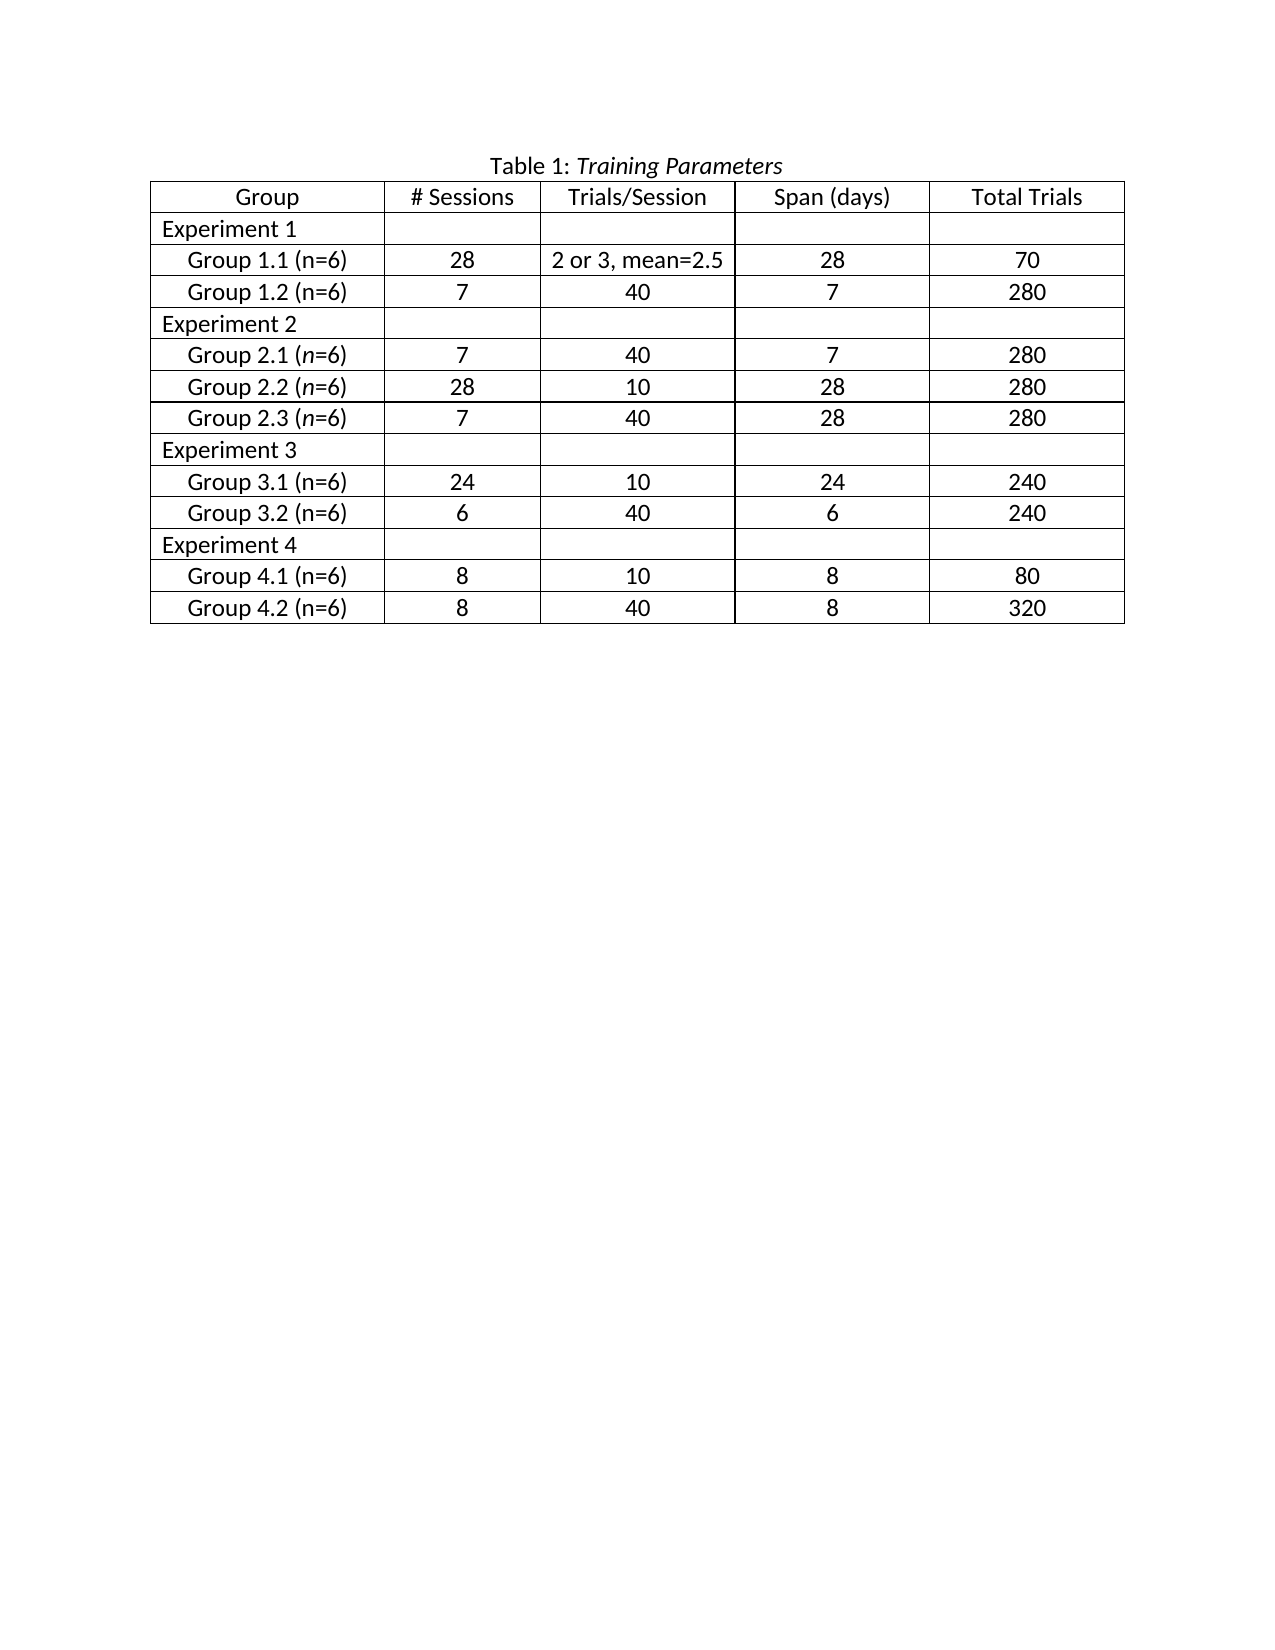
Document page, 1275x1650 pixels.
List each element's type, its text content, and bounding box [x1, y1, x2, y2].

table_cell [930, 434, 1124, 464]
table_cell [385, 308, 540, 338]
table_cell [736, 308, 929, 338]
table_cell 28 [736, 245, 929, 275]
table_cell 8 [736, 592, 929, 622]
table_cell Group 1.1 (n=6) [151, 245, 384, 275]
table_cell 10 [541, 560, 734, 591]
table_cell Experiment 4 [151, 529, 384, 559]
table_cell Group 4.2 (n=6) [151, 592, 384, 622]
table_cell Experiment 1 [151, 213, 384, 244]
table_cell 8 [385, 592, 540, 622]
table_cell Group 4.1 (n=6) [151, 560, 384, 591]
table_cell 7 [385, 339, 540, 370]
table_cell 28 [736, 403, 929, 433]
table_cell 70 [930, 245, 1124, 275]
table_cell 7 [736, 276, 929, 307]
table_cell Group 1.2 (n=6) [151, 276, 384, 307]
table_cell [541, 529, 734, 559]
table_cell [541, 434, 734, 464]
table_cell Experiment 2 [151, 308, 384, 338]
table_cell 7 [385, 403, 540, 433]
table_cell 80 [930, 560, 1124, 591]
table_cell [385, 529, 540, 559]
table_cell Group 2.2 (n=6) [151, 371, 384, 401]
table_cell Group 2.3 (n=6) [151, 403, 384, 433]
table_cell 6 [736, 497, 929, 528]
table_cell 40 [541, 276, 734, 307]
table_header Group [151, 182, 384, 212]
table_cell 320 [930, 592, 1124, 622]
table_cell 280 [930, 371, 1124, 401]
table_cell 10 [541, 371, 734, 401]
table_cell 240 [930, 466, 1124, 496]
table_header # Sessions [385, 182, 540, 212]
table_cell 40 [541, 339, 734, 370]
table_cell 28 [385, 245, 540, 275]
table_cell 24 [736, 466, 929, 496]
table_cell [385, 434, 540, 464]
table_cell 6 [385, 497, 540, 528]
table_cell 280 [930, 339, 1124, 370]
table_cell 7 [385, 276, 540, 307]
table_cell [930, 213, 1124, 244]
table_cell 2 or 3, mean=2.5 [541, 245, 734, 275]
table_cell Group 3.2 (n=6) [151, 497, 384, 528]
table_cell Experiment 3 [151, 434, 384, 464]
table_cell [541, 213, 734, 244]
table_cell 8 [736, 560, 929, 591]
table_cell [385, 213, 540, 244]
table_header Total Trials [930, 182, 1124, 212]
table_cell 7 [736, 339, 929, 370]
table_cell [736, 529, 929, 559]
table_cell [736, 213, 929, 244]
text Table 1: Training Parameters [150, 150, 1125, 181]
table_header Trials/Session [541, 182, 734, 212]
table_cell Group 2.1 (n=6) [151, 339, 384, 370]
table_cell [736, 434, 929, 464]
table_cell 240 [930, 497, 1124, 528]
table_cell 10 [541, 466, 734, 496]
table_cell 40 [541, 497, 734, 528]
table_cell [930, 529, 1124, 559]
table_cell 40 [541, 592, 734, 622]
table_cell 24 [385, 466, 540, 496]
table_header Span (days) [736, 182, 929, 212]
table_cell 8 [385, 560, 540, 591]
table_cell 28 [385, 371, 540, 401]
table_cell [541, 308, 734, 338]
table_cell 28 [736, 371, 929, 401]
table_cell 40 [541, 403, 734, 433]
table_cell [930, 308, 1124, 338]
table_cell 280 [930, 403, 1124, 433]
table_cell Group 3.1 (n=6) [151, 466, 384, 496]
table_cell 280 [930, 276, 1124, 307]
